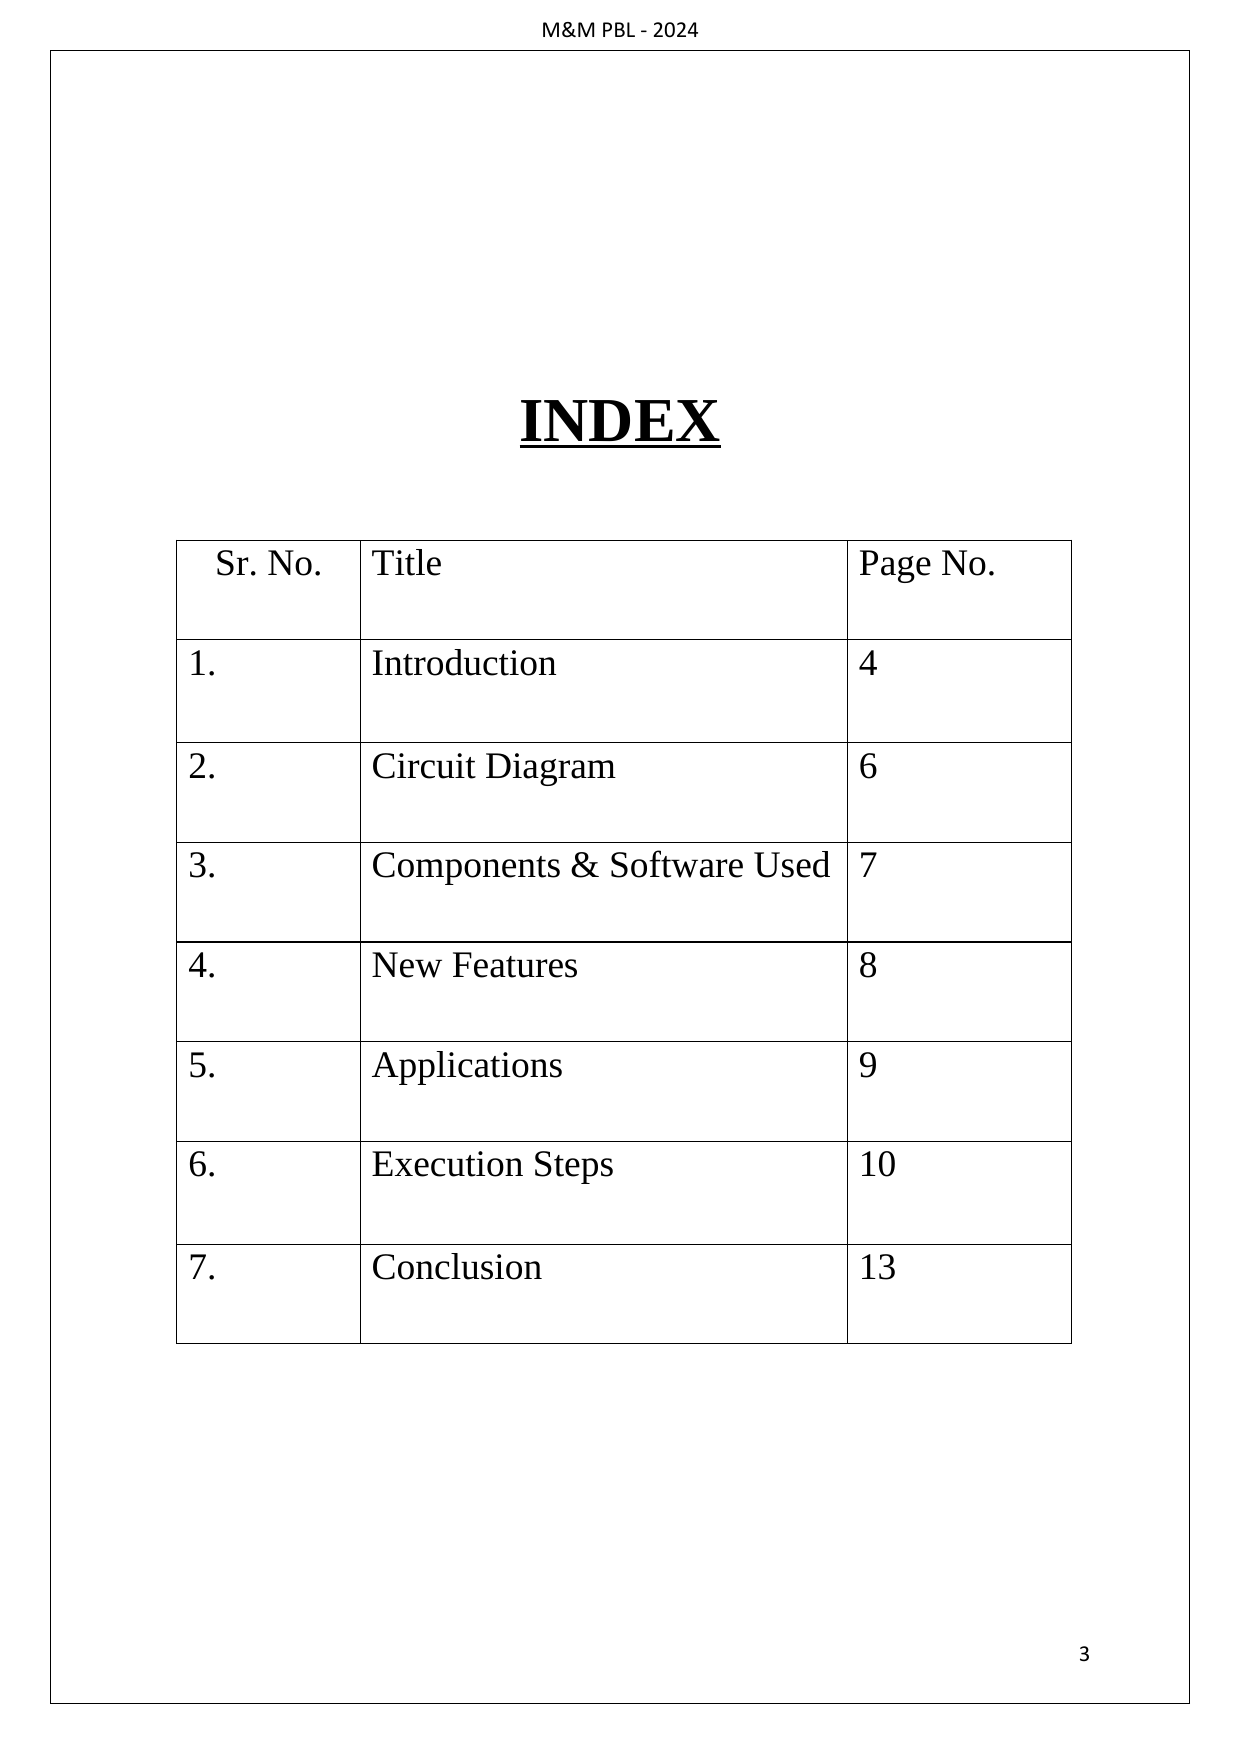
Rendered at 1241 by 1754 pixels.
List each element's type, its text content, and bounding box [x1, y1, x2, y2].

table_cell Execution Steps [361, 1142, 847, 1243]
table_cell 13 [848, 1245, 1071, 1343]
text INDEX [150, 383, 1090, 455]
table_header Title [361, 541, 847, 639]
table_cell 5. [177, 1042, 360, 1141]
table_cell 8 [848, 943, 1071, 1041]
table_cell 9 [848, 1042, 1071, 1141]
table_cell 6. [177, 1142, 360, 1243]
table_cell Components & Software Used [361, 843, 847, 941]
table_cell 1. [177, 640, 360, 742]
table_cell 2. [177, 743, 360, 842]
table_cell Introduction [361, 640, 847, 742]
table_header Page No. [848, 541, 1071, 639]
table_cell Circuit Diagram [361, 743, 847, 842]
table_cell 3. [177, 843, 360, 941]
table_cell 7. [177, 1245, 360, 1343]
table_cell 4 [848, 640, 1071, 742]
table_cell Applications [361, 1042, 847, 1141]
table_cell 4. [177, 943, 360, 1041]
table_cell New Features [361, 943, 847, 1041]
table_cell 6 [848, 743, 1071, 842]
table_cell 7 [848, 843, 1071, 941]
table_cell Conclusion [361, 1245, 847, 1343]
table_header Sr. No. [177, 541, 360, 639]
table_cell 10 [848, 1142, 1071, 1243]
